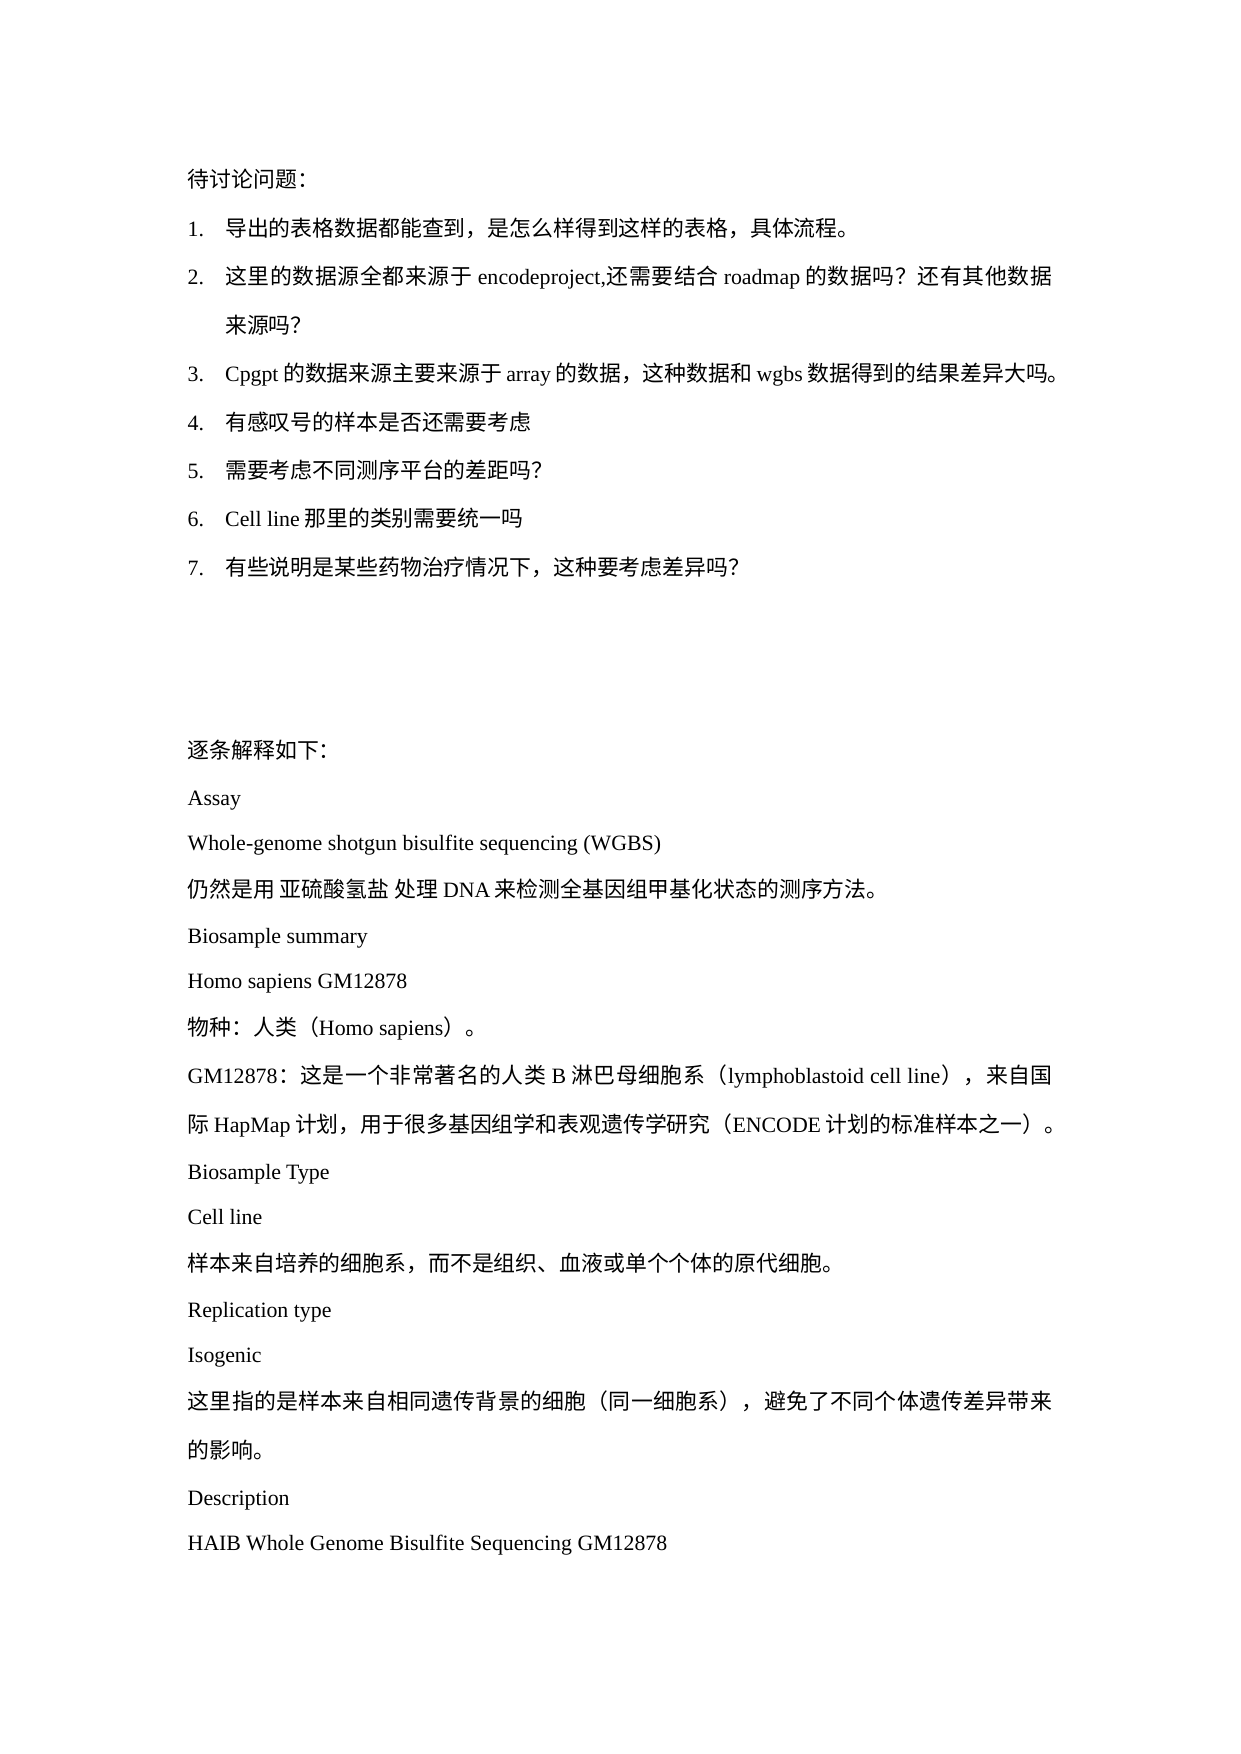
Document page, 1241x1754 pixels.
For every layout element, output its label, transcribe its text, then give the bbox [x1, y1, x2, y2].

text 这里指的是样本来自相同遗传背景的细胞（同一细胞系），避免了不同个体遗传差异带来的影响。 [187, 1384, 1053, 1465]
text 仍然是用 亚硫酸氢盐 处理 DNA 来检测全基因组甲基化状态的测序方法。 [187, 871, 1053, 904]
list Cpgpt的数据来源主要来源于array的数据，这种数据和wgbs数据得到的结果差异大吗。 [187, 356, 1053, 388]
text Cell line [187, 1200, 1053, 1233]
list Cell line那里的类别需要统一吗 [187, 501, 1053, 533]
text 样本来自培养的细胞系，而不是组织、血液或单个个体的原代细胞。 [187, 1245, 1053, 1278]
text Assay [187, 781, 1053, 813]
text HAIB Whole Genome Bisulfite Sequencing GM12878 [187, 1526, 1053, 1559]
text Isogenic [187, 1339, 1053, 1371]
text 待讨论问题： [187, 162, 1053, 194]
text Description [187, 1481, 1053, 1513]
list 有感叹号的样本是否还需要考虑 [187, 404, 1053, 437]
text Biosample summary [187, 919, 1053, 952]
text Homo sapiens GM12878 [187, 965, 1053, 997]
text Replication type [187, 1294, 1053, 1326]
text 物种：人类（Homo sapiens）。 [187, 1010, 1053, 1042]
text Whole-genome shotgun bisulfite sequencing (WGBS) [187, 826, 1053, 859]
list 导出的表格数据都能查到，是怎么样得到这样的表格，具体流程。 [187, 210, 1053, 243]
list 需要考虑不同测序平台的差距吗？ [187, 452, 1053, 485]
text GM12878：这是一个非常著名的人类B淋巴母细胞系（lymphoblastoid cell line），来自国际HapMap计划，用于很多基因组学和表观遗传学研究（ENCODE计划的标准样本之一）。 [187, 1058, 1053, 1139]
text Biosample Type [187, 1155, 1053, 1188]
list 有些说明是某些药物治疗情况下，这种要考虑差异吗？ [187, 549, 1053, 582]
text 逐条解释如下： [187, 733, 1053, 765]
list 这里的数据源全都来源于encodeproject,还需要结合roadmap的数据吗？还有其他数据来源吗？ [187, 259, 1053, 340]
